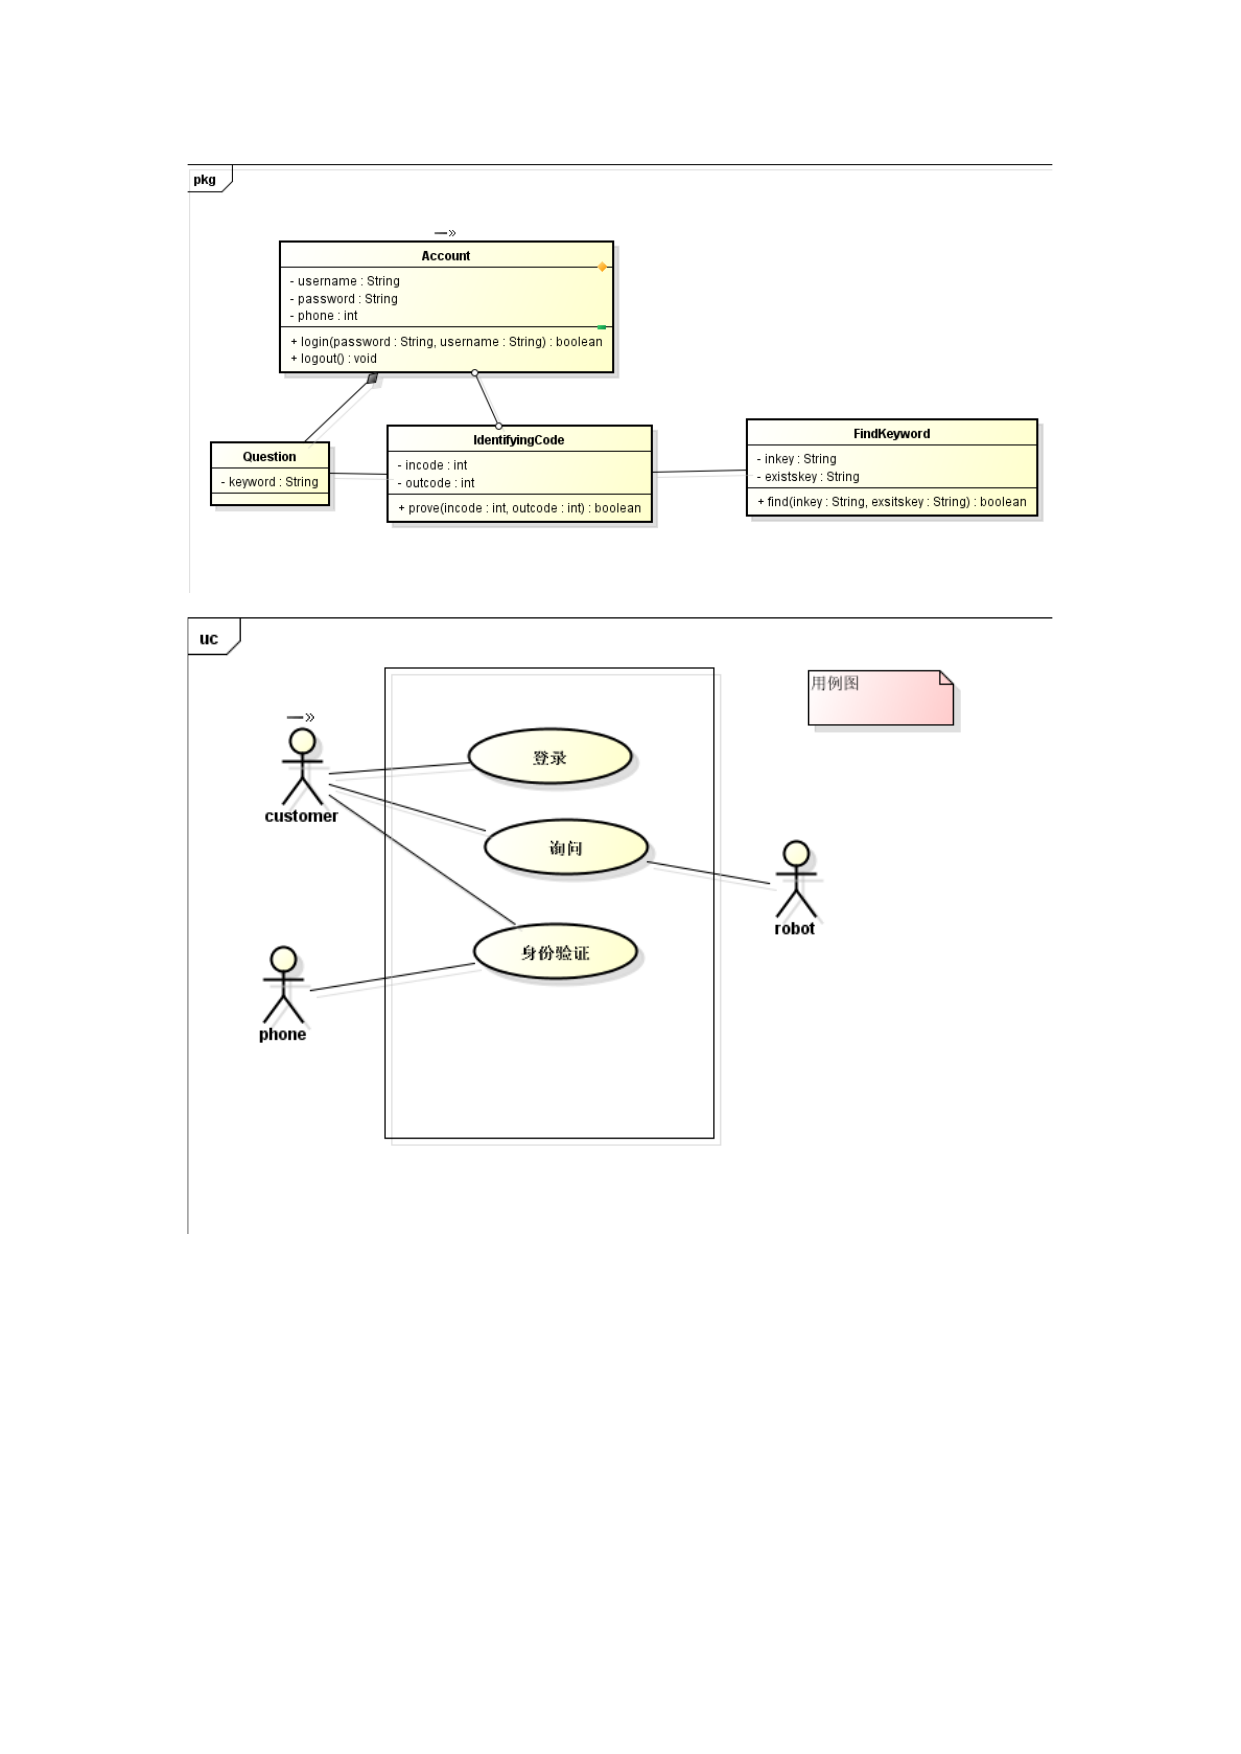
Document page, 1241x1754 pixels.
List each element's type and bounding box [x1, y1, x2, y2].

picture [187, 617, 1053, 1234]
picture [187, 162, 1053, 593]
